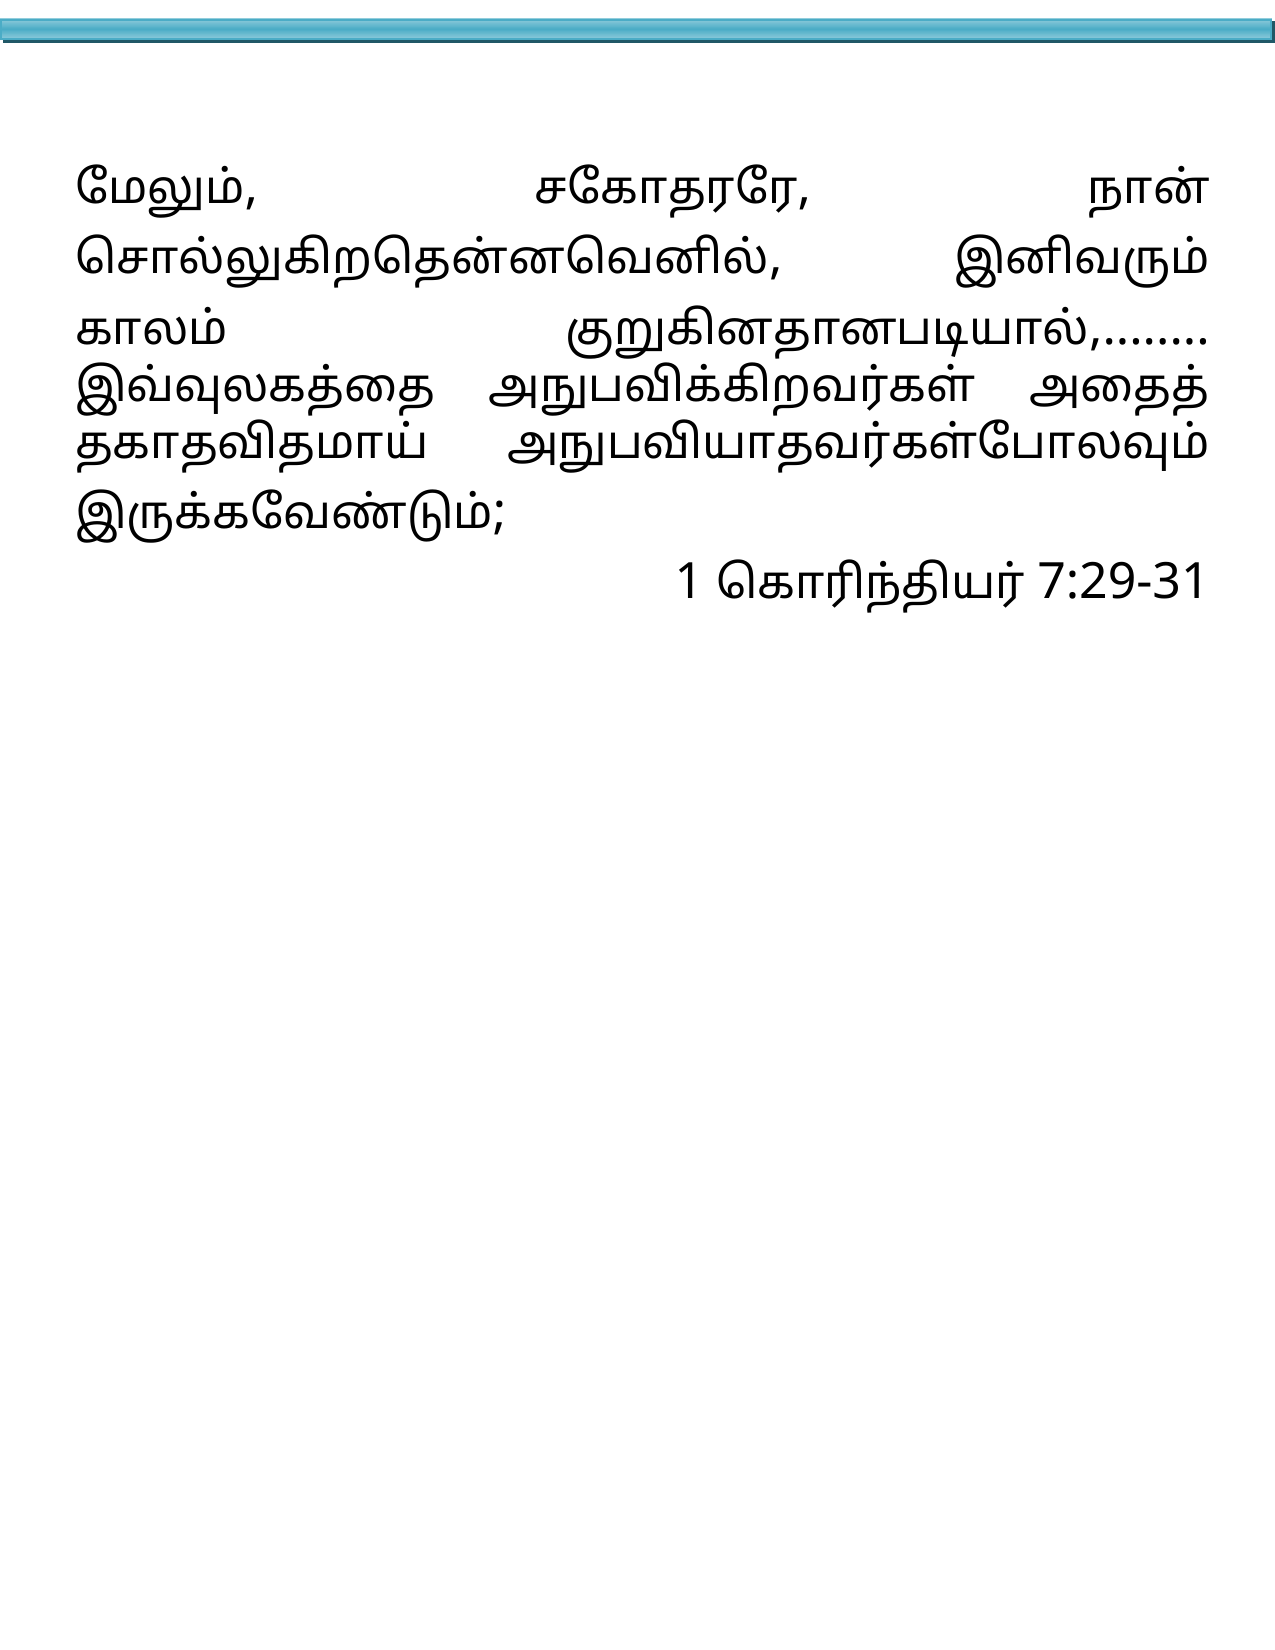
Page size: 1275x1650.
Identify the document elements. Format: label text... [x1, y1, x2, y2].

text 1 கொரிந்தியர் 7:29 [75, 545, 1209, 616]
text மேலும், சகோதரரே, நான் சொல்லுகிறதென்னவெனில், இனிவரும் காலம் குறுகினதானபடியால்,........ இவ்வுலகத்தை அநுபவிக்கிறவர்கள் அதைத் தகாதவிதமாய் அநுபவியாதவர்கள்போலவும் இருக்கவேண்டும்; [75, 150, 1209, 545]
